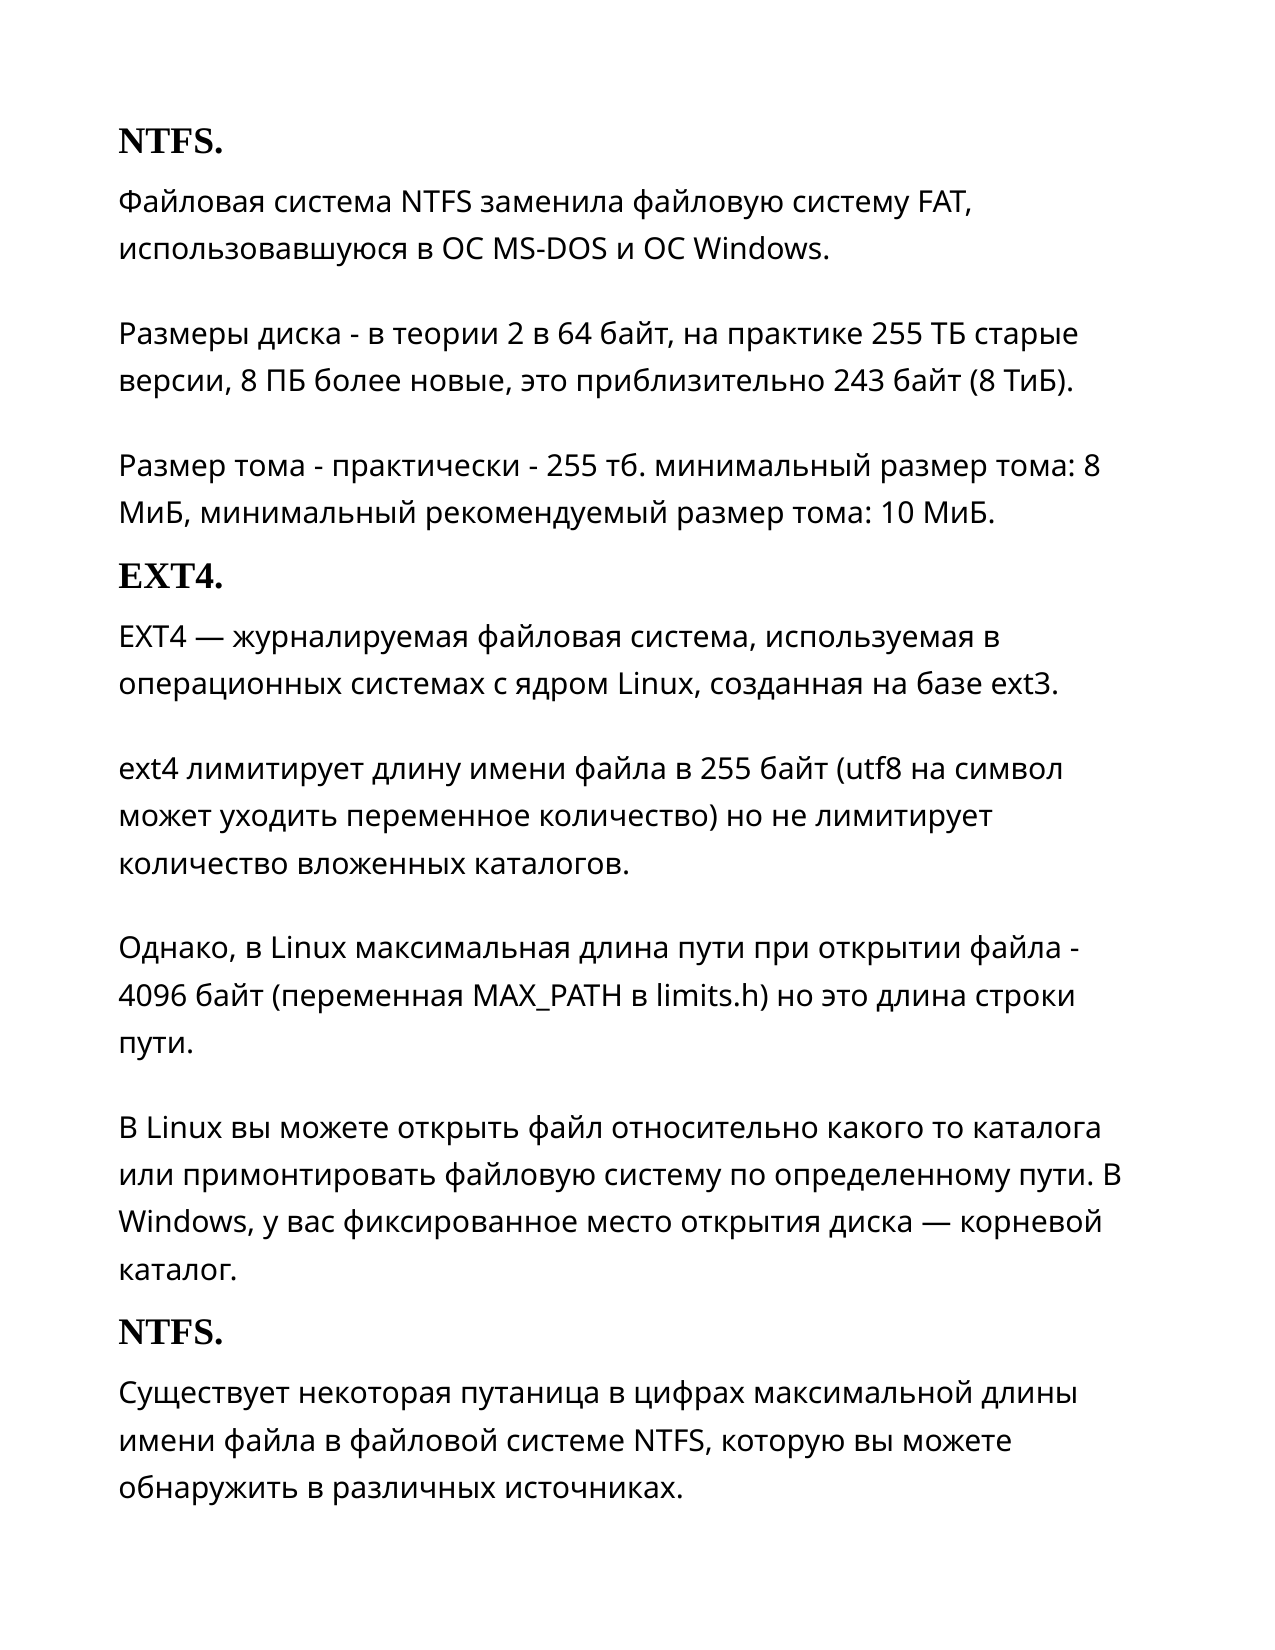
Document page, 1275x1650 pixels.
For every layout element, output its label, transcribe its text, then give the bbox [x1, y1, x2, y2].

text Существует некоторая путаница в цифрах максимальной длины имени файла в файловой системе NTFS, которую вы можете обнаружить в различных источниках. [118, 1372, 1157, 1507]
text Размер тома - практически - 255 тб. минимальный размер тома: 8 МиБ, минимальный рекомендуемый размер тома: 10 МиБ. [118, 444, 1157, 533]
text EXT4 — журналируемая файловая система, используемая в операционных системах с ядром Linux, созданная на базе ext3. [118, 615, 1157, 704]
subtitle NTFS. [118, 1310, 1157, 1353]
subtitle EXT4. [118, 553, 1157, 596]
text Размеры диска - в теории 2 в 64 байт, на практике 255 ТБ старые версии, 8 ПБ более новые, это приблизительно 243 байт (8 ТиБ). [118, 312, 1157, 401]
text В Linux вы можете открыть файл относительно какого то каталога или примонтировать файловую систему по определенному пути. В Windows, у вас фиксированное место открытия диска — корневой каталог. [118, 1106, 1157, 1289]
text ext4 лимитирует длину имени файла в 255 байт (utf8 на символ может уходить переменное количество) но не лимитирует количество вложенных каталогов. [118, 747, 1157, 883]
subtitle NTFS. [118, 118, 1157, 161]
text Файловая система NTFS заменила файловую систему FAT, использовавшуюся в ОС MS-DOS и ОС Windows. [118, 180, 1157, 268]
text Однако, в Linux максимальная длина пути при открытии файла - 4096 байт (переменная MAX_PATH в limits.h) но это длина строки пути. [118, 927, 1157, 1062]
